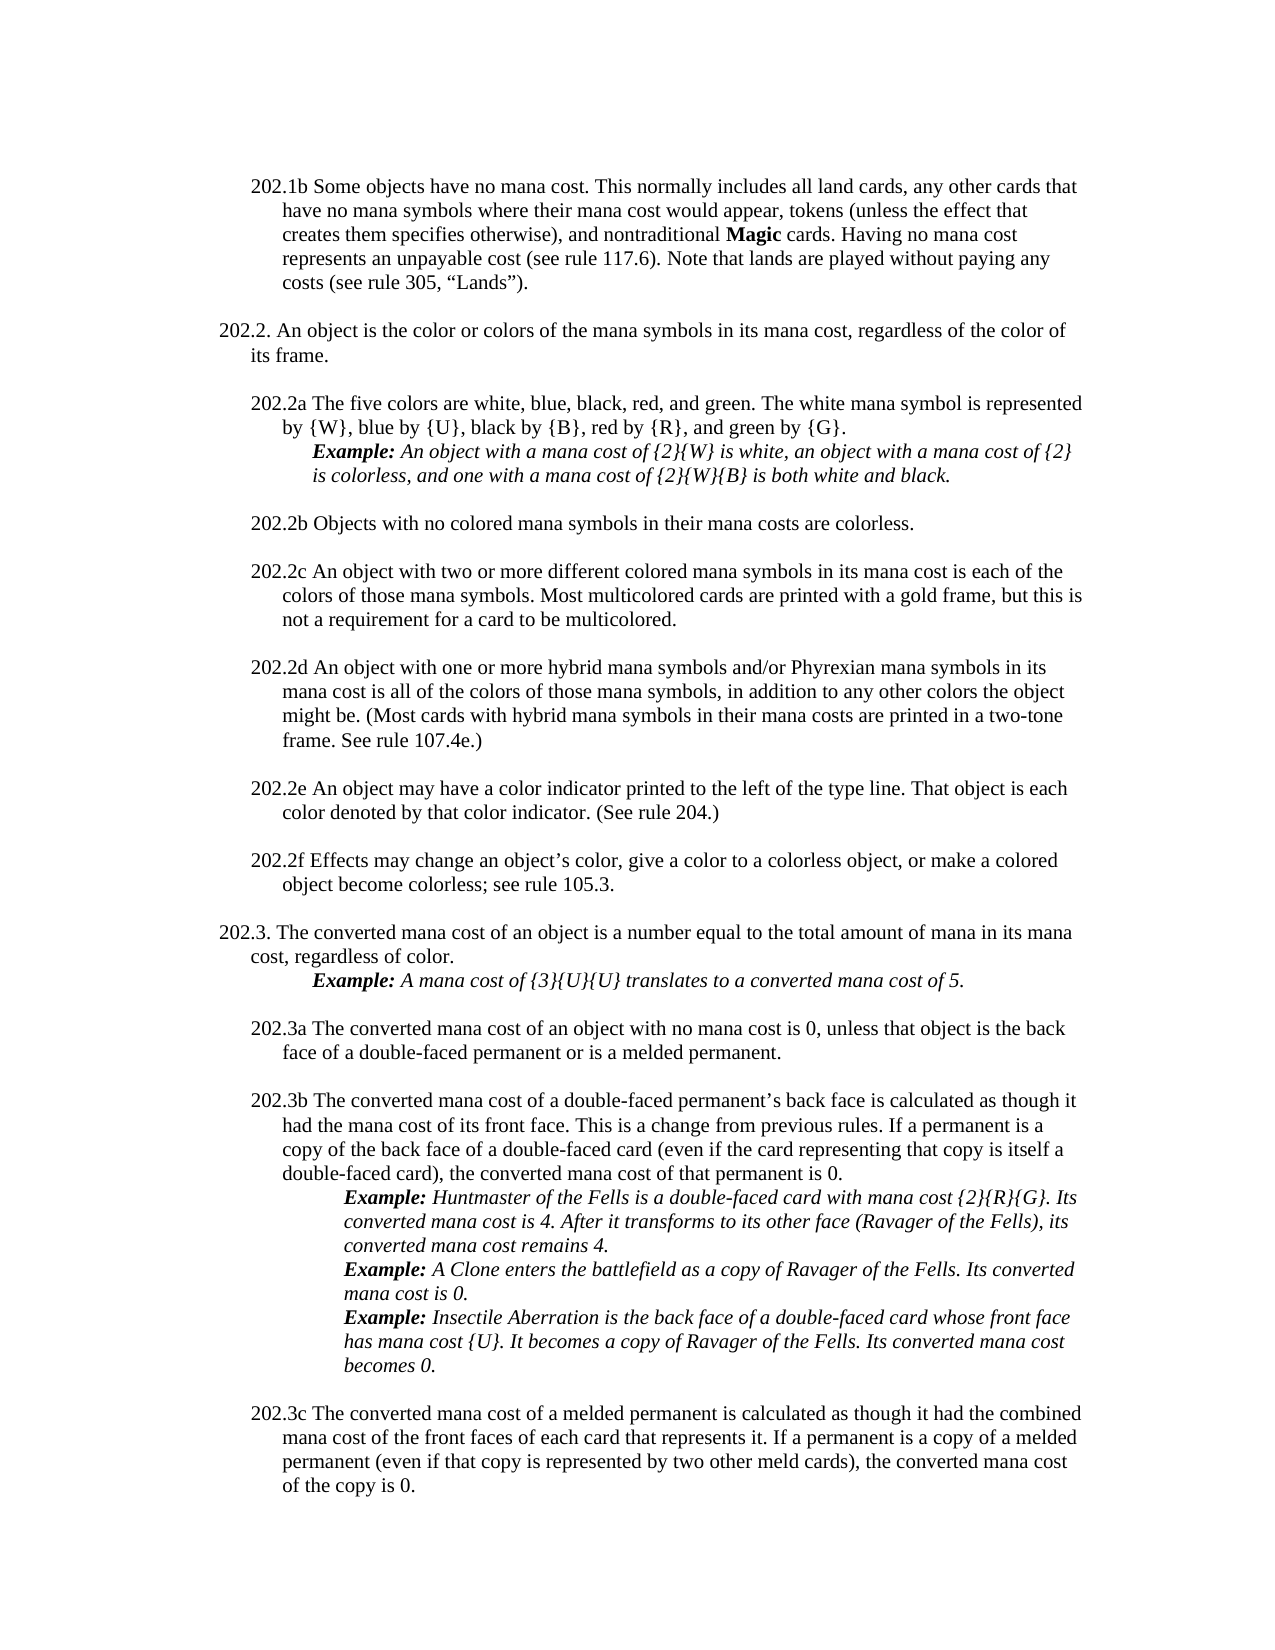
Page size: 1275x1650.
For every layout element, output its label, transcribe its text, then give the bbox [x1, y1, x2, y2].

text Example: Huntmaster of the Fells is a double-faced card with mana cost {2}{R}{G}. Its converted mana cost is 4. After it transforms to its other face (Ravager of the Fells), its converted mana cost remains 4. [343, 1185, 1087, 1257]
text 202.2c An object with two or more different colored mana symbols in its mana cost is each of the colors of those mana symbols. Most multicolored cards are printed with a gold frame, but this is not a requirement for a card to be multicolored. [251, 559, 1087, 631]
text Example: Insectile Aberration is the back face of a double-faced card whose front face has mana cost {U}. It becomes a copy of Ravager of the Fells. Its converted mana cost becomes 0. [343, 1305, 1087, 1377]
text 202.3. The converted mana cost of an object is a number equal to the total amount of mana in its mana cost, regardless of color. [219, 920, 1087, 968]
text Example: A mana cost of {3}{U}{U} translates to a converted mana cost of 5. [312, 968, 1087, 992]
text 202.2a The five colors are white, blue, black, red, and green. The white mana symbol is represented by {W}, blue by {U}, black by {B}, red by {R}, and green by {G}. [251, 391, 1087, 439]
text 202.2. An object is the color or colors of the mana symbols in its mana cost, regardless of the color of its frame. [219, 318, 1087, 367]
text 202.2f Effects may change an object’s color, give a color to a colorless object, or make a colored object become colorless; see rule 105.3. [251, 848, 1087, 896]
text 202.1b Some objects have no mana cost. This normally includes all land cards, any other cards that have no mana symbols where their mana cost would appear, tokens (unless the effect that creates them specifies otherwise), and nontraditional Magic cards. Having no mana cost represents an unpayable cost (see rule 117.6). Note that lands are played without paying any costs (see rule 305, “Lands”). [251, 174, 1087, 294]
text 202.3c The converted mana cost of a melded permanent is calculated as though it had the combined mana cost of the front faces of each card that represents it. If a permanent is a copy of a melded permanent (even if that copy is represented by two other meld cards), the converted mana cost of the copy is 0. [251, 1401, 1087, 1497]
text Example: A Clone enters the battlefield as a copy of Ravager of the Fells. Its converted mana cost is 0. [343, 1257, 1087, 1305]
text 202.3b The converted mana cost of a double-faced permanent’s back face is calculated as though it had the mana cost of its front face. This is a change from previous rules. If a permanent is a copy of the back face of a double-faced card (even if the card representing that copy is itself a double-faced card), the converted mana cost of that permanent is 0. [251, 1088, 1087, 1185]
text 202.2b Objects with no colored mana symbols in their mana costs are colorless. [251, 511, 1087, 535]
text 202.2d An object with one or more hybrid mana symbols and/or Phyrexian mana symbols in its mana cost is all of the colors of those mana symbols, in addition to any other colors the object might be. (Most cards with hybrid mana symbols in their mana costs are printed in a two-tone frame. See rule 107.4e.) [251, 655, 1087, 752]
text 202.2e An object may have a color indicator printed to the left of the type line. That object is each color denoted by that color indicator. (See rule 204.) [251, 776, 1087, 824]
text 202.3a The converted mana cost of an object with no mana cost is 0, unless that object is the back face of a double-faced permanent or is a melded permanent. [251, 1016, 1087, 1064]
text Example: An object with a mana cost of {2}{W} is white, an object with a mana cost of {2} is colorless, and one with a mana cost of {2}{W}{B} is both white and black. [312, 439, 1087, 487]
